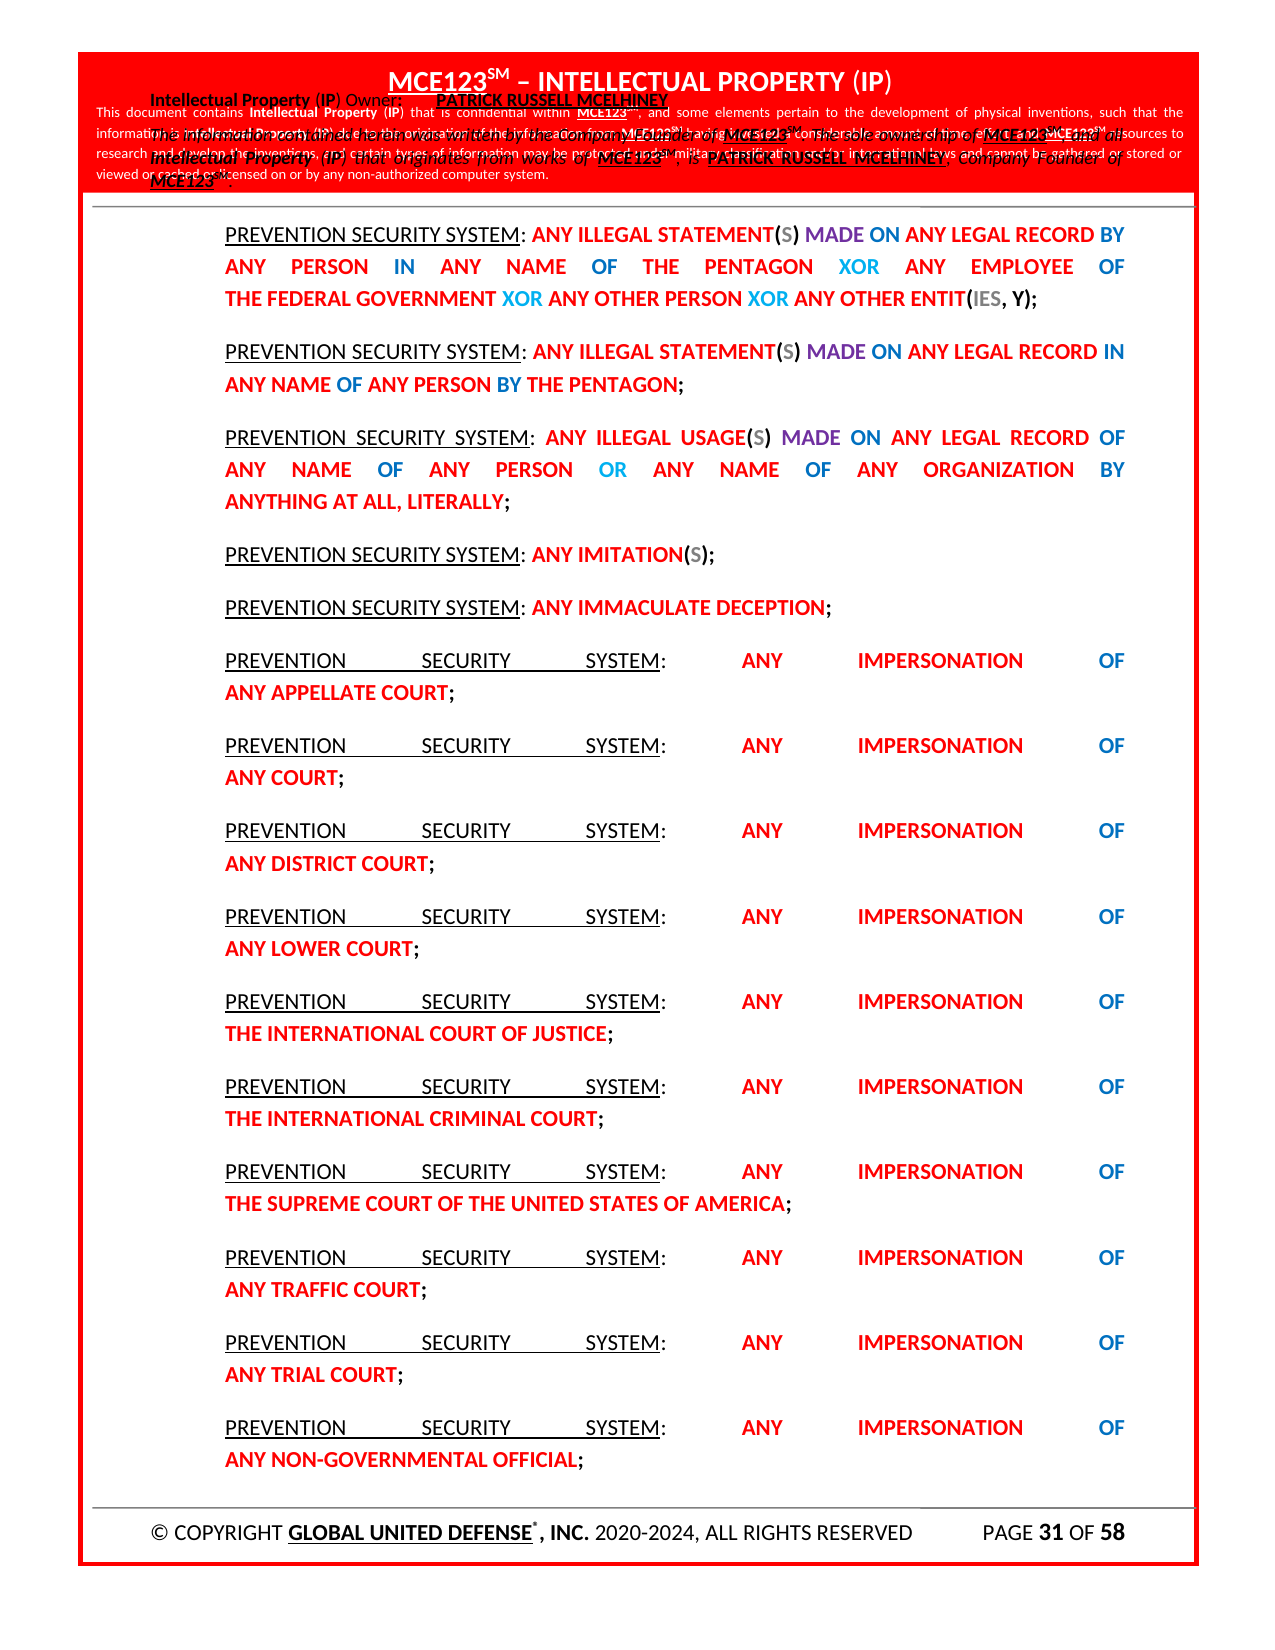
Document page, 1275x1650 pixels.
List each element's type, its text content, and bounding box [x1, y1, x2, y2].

text PREVENTION SECURITY SYSTEM: ANY IMITATION(S); [225, 540, 1125, 568]
text PREVENTION SECURITY SYSTEM: ANY ILLEGAL USAGE(S) MADE ON ANY LEGAL RECORD OF ANY NAME OF ANY PERSON OR ANY NAME OF ANY ORGANIZATION BY ANYTHING AT ALL, LITERALLY; [225, 423, 1125, 515]
text PREVENTION SECURITY SYSTEM: ANY IMPERSONATION OF ANY APPELLATE COURT; [225, 646, 1125, 706]
text PREVENTION SECURITY SYSTEM: ANY ILLEGAL STATEMENT(S) MADE ON ANY LEGAL RECORD BY ANY PERSON IN ANY NAME OF THE PENTAGON XOR ANY EMPLOYEE OF THE FEDERAL GOVERNMENT XOR ANY OTHER PERSON XOR ANY OTHER ENTIT(IES, Y); [225, 220, 1125, 312]
text PREVENTION SECURITY SYSTEM: ANY IMPERSONATION OF ANY NON-GOVERNMENTAL OFFICIAL; [225, 1413, 1125, 1473]
text PREVENTION SECURITY SYSTEM: ANY IMPERSONATION OF THE INTERNATIONAL CRIMINAL COURT; [225, 1072, 1125, 1132]
text PREVENTION SECURITY SYSTEM: ANY IMPERSONATION OF ANY COURT; [225, 731, 1125, 792]
text PREVENTION SECURITY SYSTEM: ANY IMMACULATE DECEPTION; [225, 593, 1125, 621]
text PREVENTION SECURITY SYSTEM: ANY IMPERSONATION OF ANY TRIAL COURT; [225, 1328, 1125, 1388]
text PREVENTION SECURITY SYSTEM: ANY IMPERSONATION OF ANY TRAFFIC COURT; [225, 1243, 1125, 1303]
text PREVENTION SECURITY SYSTEM: ANY ILLEGAL STATEMENT(S) MADE ON ANY LEGAL RECORD IN ANY NAME OF ANY PERSON BY THE PENTAGON; [225, 337, 1125, 398]
text PREVENTION SECURITY SYSTEM: ANY IMPERSONATION OF THE SUPREME COURT OF THE UNITED STATES OF AMERICA; [225, 1157, 1125, 1218]
text PREVENTION SECURITY SYSTEM: ANY IMPERSONATION OF ANY LOWER COURT; [225, 902, 1125, 962]
text PREVENTION SECURITY SYSTEM: ANY IMPERSONATION OF THE INTERNATIONAL COURT OF JUSTICE; [225, 987, 1125, 1047]
text PREVENTION SECURITY SYSTEM: ANY IMPERSONATION OF ANY DISTRICT COURT; [225, 817, 1125, 877]
